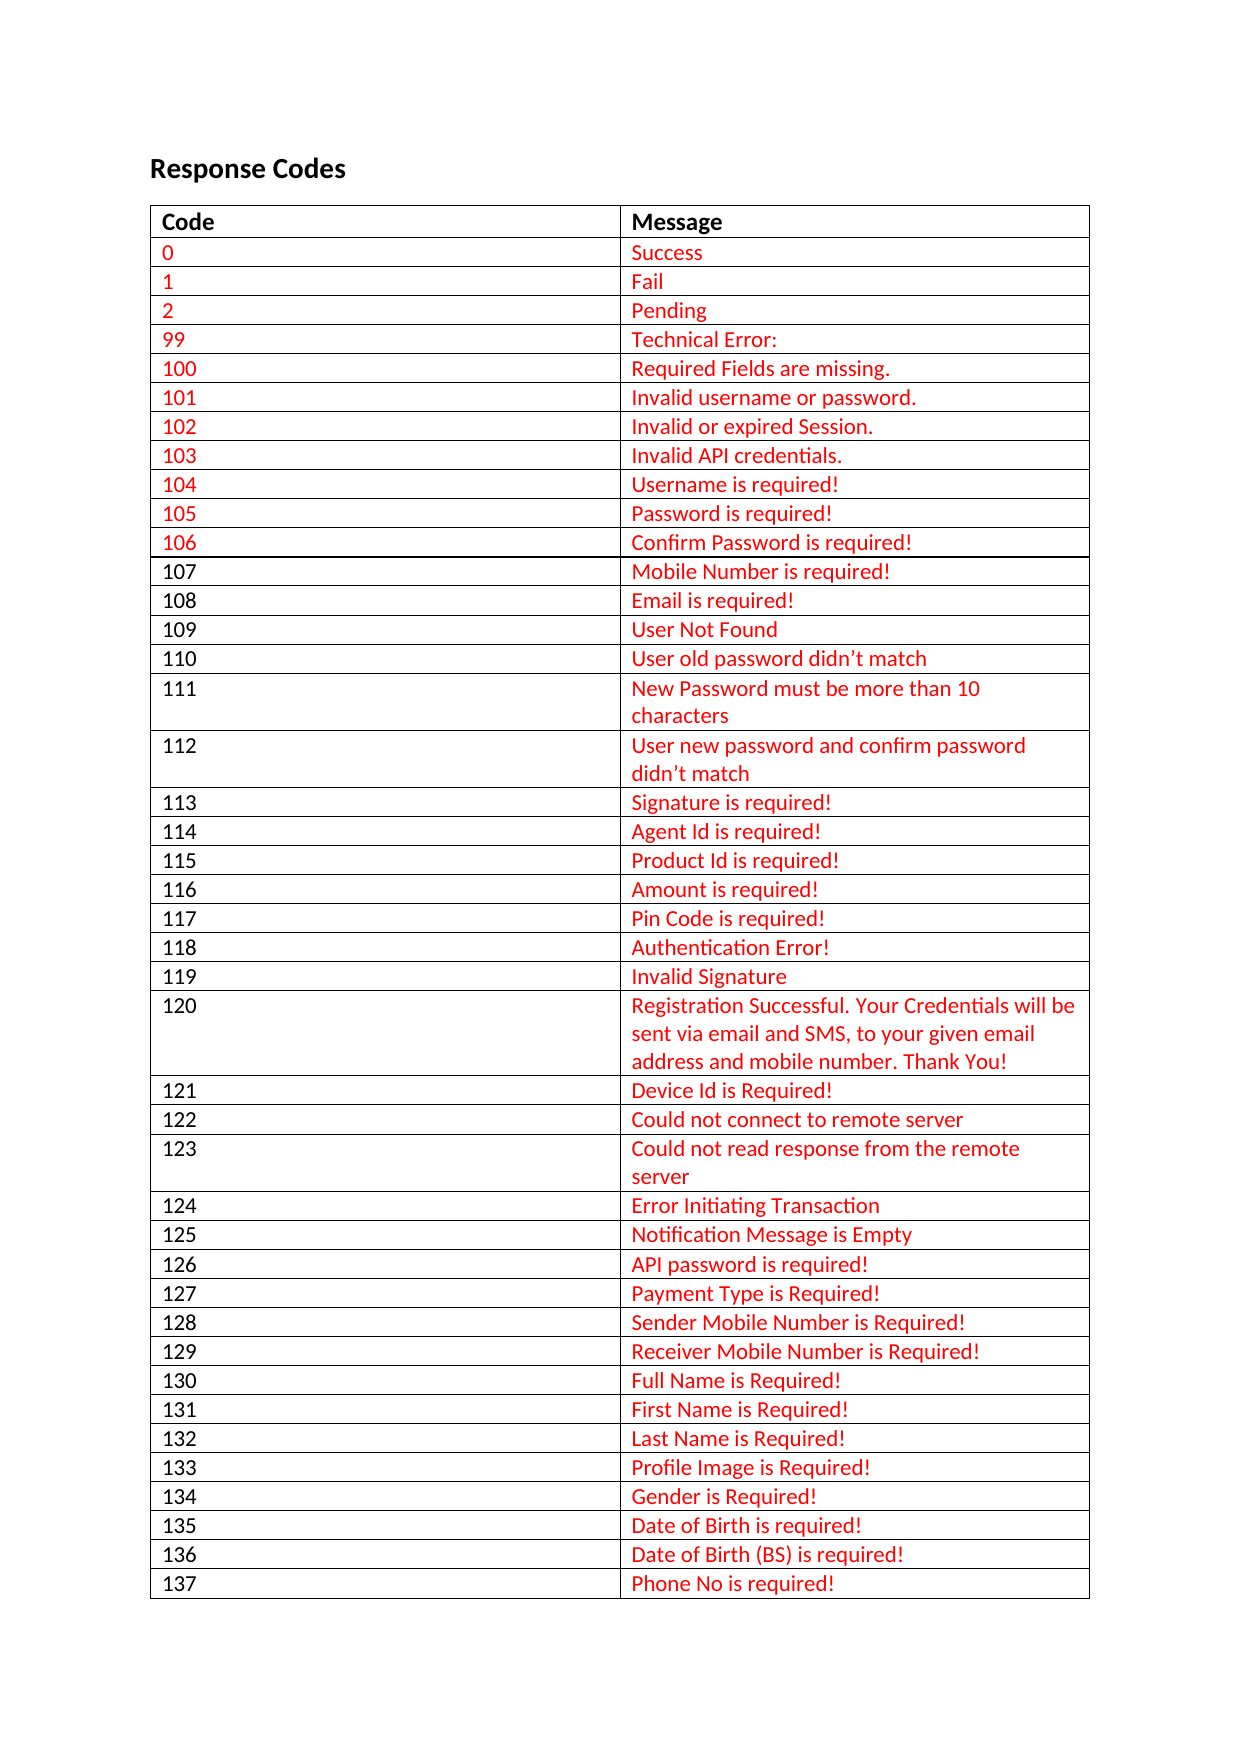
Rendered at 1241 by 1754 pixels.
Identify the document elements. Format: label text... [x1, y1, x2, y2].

table_cell 107 [151, 558, 620, 585]
table_cell 136 [151, 1540, 620, 1568]
table_cell 120 [151, 991, 620, 1075]
table_cell 105 [151, 499, 620, 527]
table_cell 106 [151, 528, 620, 556]
table_cell User old password didn’t match [621, 645, 1089, 673]
table_cell 124 [151, 1192, 620, 1219]
table_cell First Name is Required! [621, 1395, 1089, 1423]
table_header Message [621, 206, 1089, 237]
table_cell 102 [151, 412, 620, 440]
table_cell 112 [151, 731, 620, 787]
table_cell Password is required! [621, 499, 1089, 527]
table_cell 2 [151, 296, 620, 324]
table_cell 99 [151, 325, 620, 353]
table_cell 126 [151, 1250, 620, 1278]
table_cell 121 [151, 1076, 620, 1104]
table_cell Gender is Required! [621, 1482, 1089, 1510]
table_cell Phone No is required! [621, 1569, 1089, 1597]
table_cell New Password must be more than 10 characters [621, 674, 1089, 730]
table_cell 134 [151, 1482, 620, 1510]
table_cell Receiver Mobile Number is Required! [621, 1337, 1089, 1365]
table_cell 128 [151, 1308, 620, 1336]
table_cell 135 [151, 1511, 620, 1539]
table_cell Mobile Number is required! [621, 558, 1089, 585]
table_cell 101 [151, 383, 620, 411]
table_cell 1 [151, 267, 620, 295]
table_cell Confirm Password is required! [621, 528, 1089, 556]
table_cell Sender Mobile Number is Required! [621, 1308, 1089, 1336]
table_cell 117 [151, 904, 620, 932]
table_cell 132 [151, 1424, 620, 1452]
table_cell Notification Message is Empty [621, 1221, 1089, 1249]
table_cell Invalid Signature [621, 962, 1089, 990]
table_cell 111 [151, 674, 620, 730]
table_cell Technical Error: [621, 325, 1089, 353]
table_cell User Not Found [621, 616, 1089, 643]
table_cell Product Id is required! [621, 846, 1089, 874]
table_cell 137 [151, 1569, 620, 1597]
table_cell Error Initiating Transaction [621, 1192, 1089, 1219]
table_cell Required Fields are missing. [621, 354, 1089, 382]
table_cell 110 [151, 645, 620, 673]
table_cell 125 [151, 1221, 620, 1249]
table_cell Last Name is Required! [621, 1424, 1089, 1452]
table_cell Full Name is Required! [621, 1366, 1089, 1394]
table_cell Email is required! [621, 586, 1089, 614]
table_cell 100 [151, 354, 620, 382]
table_cell Success [621, 238, 1089, 266]
table_cell 133 [151, 1453, 620, 1481]
table_cell 127 [151, 1279, 620, 1307]
table_cell Authentication Error! [621, 933, 1089, 961]
table_cell Fail [621, 267, 1089, 295]
table_cell 108 [151, 586, 620, 614]
text Response Codes [150, 150, 1090, 186]
table_cell 131 [151, 1395, 620, 1423]
table_cell 118 [151, 933, 620, 961]
table_cell 130 [151, 1366, 620, 1394]
table_cell Amount is required! [621, 875, 1089, 903]
table_cell User new password and confirm password didn’t match [621, 731, 1089, 787]
table_cell 114 [151, 817, 620, 845]
table_cell 103 [151, 441, 620, 469]
table_cell API password is required! [621, 1250, 1089, 1278]
table_cell Username is required! [621, 470, 1089, 498]
table_cell Invalid username or password. [621, 383, 1089, 411]
table_cell 129 [151, 1337, 620, 1365]
table_cell Registration Successful. Your Credentials will be sent via email and SMS, to your given email address and mobile number. Thank You! [621, 991, 1089, 1075]
table_cell Profile Image is Required! [621, 1453, 1089, 1481]
table_cell 122 [151, 1105, 620, 1133]
table_cell 123 [151, 1135, 620, 1191]
table_cell 0 [151, 238, 620, 266]
table_cell 115 [151, 846, 620, 874]
table_cell Could not read response from the remote server [621, 1135, 1089, 1191]
table_cell 104 [151, 470, 620, 498]
table_header Code [151, 206, 620, 237]
table_cell Could not connect to remote server [621, 1105, 1089, 1133]
table_cell Pending [621, 296, 1089, 324]
table_cell Invalid or expired Session. [621, 412, 1089, 440]
table_cell 116 [151, 875, 620, 903]
table_cell 109 [151, 616, 620, 643]
table_cell Agent Id is required! [621, 817, 1089, 845]
table_cell 113 [151, 788, 620, 816]
table_cell Invalid API credentials. [621, 441, 1089, 469]
table_cell Payment Type is Required! [621, 1279, 1089, 1307]
table_cell Signature is required! [621, 788, 1089, 816]
table_cell 119 [151, 962, 620, 990]
table_cell Date of Birth is required! [621, 1511, 1089, 1539]
table_cell Pin Code is required! [621, 904, 1089, 932]
table_cell Device Id is Required! [621, 1076, 1089, 1104]
table_cell Date of Birth (BS) is required! [621, 1540, 1089, 1568]
